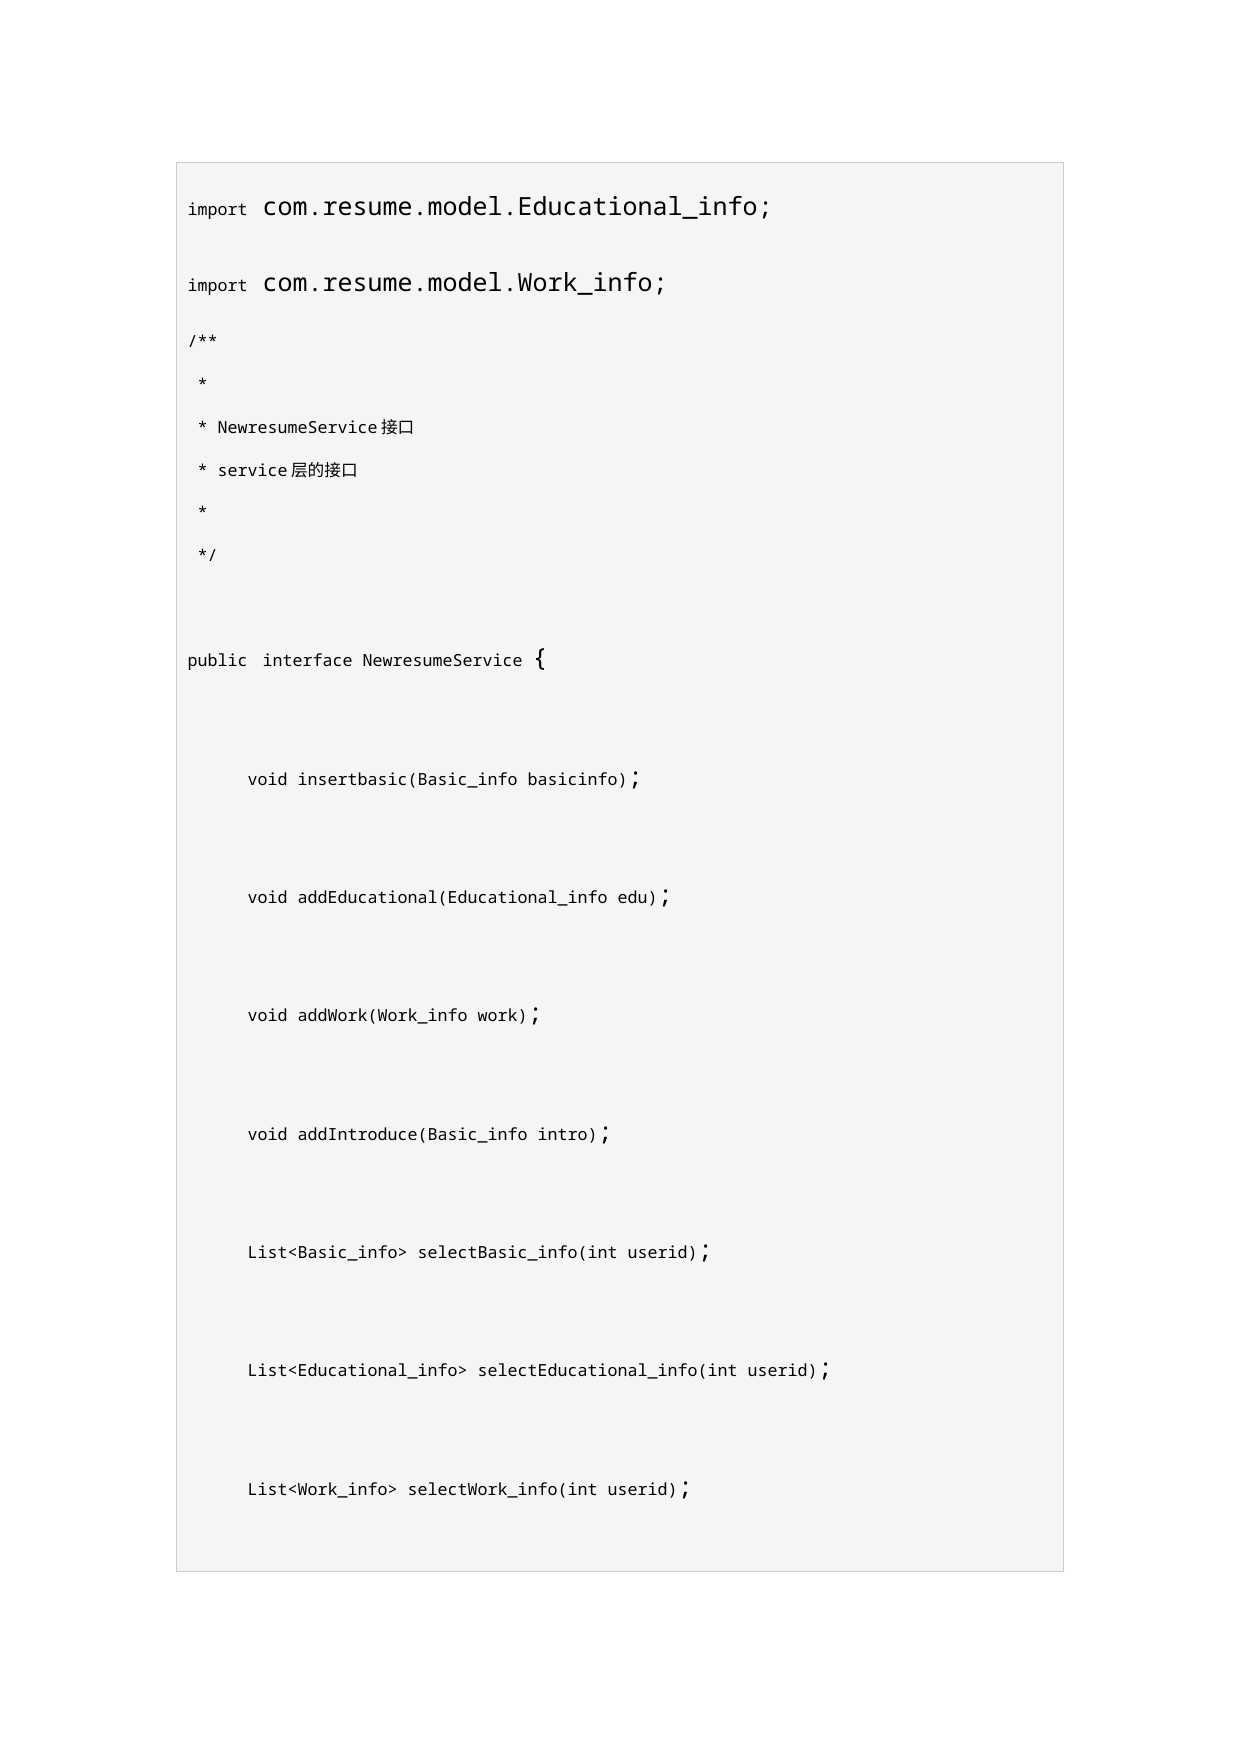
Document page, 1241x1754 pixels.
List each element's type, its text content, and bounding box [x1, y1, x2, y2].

text import com.resume.model.Educational_info; [177, 163, 1063, 237]
text * [177, 484, 1063, 527]
text void insertbasic(Basic_info basicinfo); [177, 732, 1063, 807]
text import com.resume.model.Work_info; [177, 237, 1063, 313]
text void addIntroduce(Basic_info intro); [177, 1087, 1063, 1162]
text */ [177, 527, 1063, 570]
text public interface NewresumeService { [177, 613, 1063, 689]
text * NewresumeService接口 [177, 399, 1063, 442]
text /** [177, 313, 1063, 356]
text void addEducational(Educational_info edu); [177, 850, 1063, 925]
text * [177, 356, 1063, 399]
text void addWork(Work_info work); [177, 968, 1063, 1044]
text List<Basic_info> selectBasic_info(int userid); [177, 1205, 1063, 1280]
text List<Educational_info> selectEducational_info(int userid); [177, 1323, 1063, 1399]
text * service层的接口 [177, 442, 1063, 484]
text List<Work_info> selectWork_info(int userid); [177, 1442, 1063, 1517]
